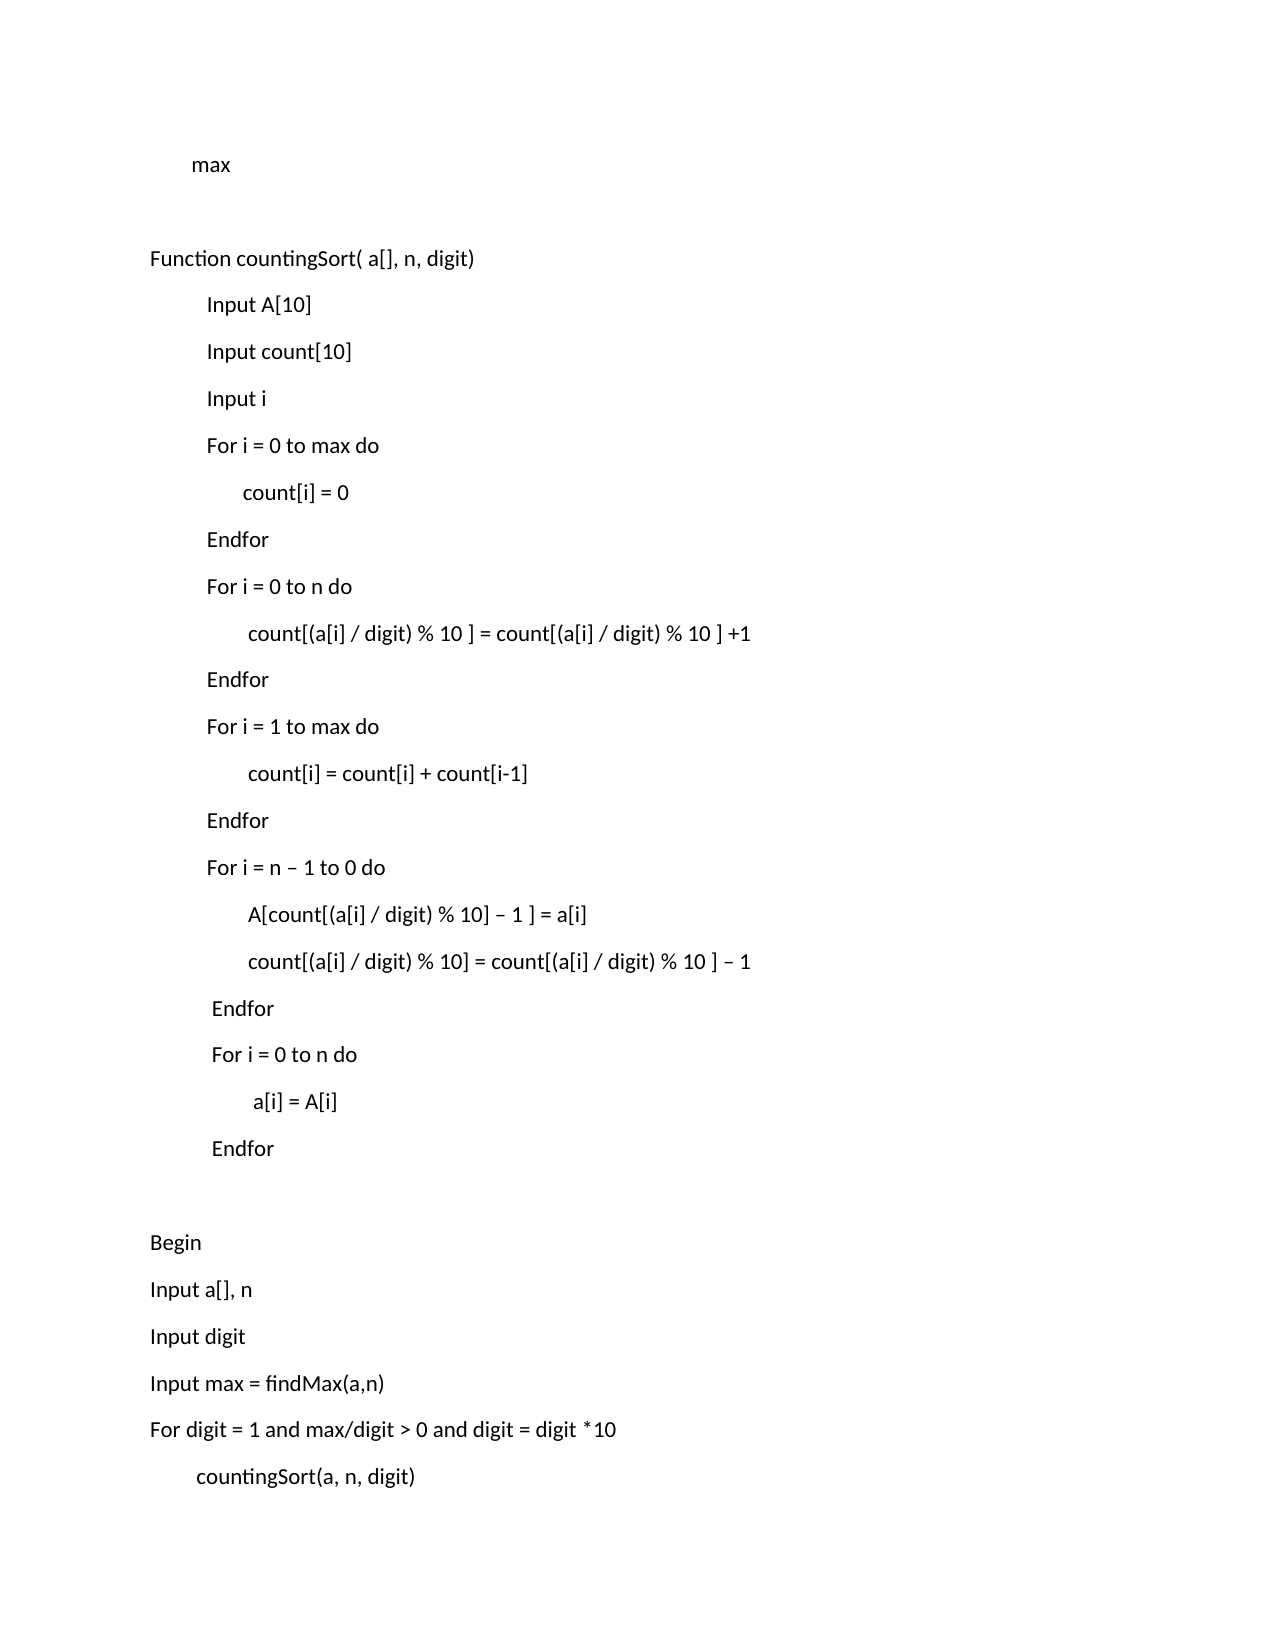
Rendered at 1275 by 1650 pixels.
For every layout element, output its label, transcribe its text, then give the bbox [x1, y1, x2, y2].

text For i = 0 to n do [150, 1041, 1125, 1069]
text Input i [150, 384, 1125, 412]
text count[(a[i] / digit) % 10] = count[(a[i] / digit) % 10 ] – 1 [150, 947, 1125, 975]
text count[(a[i] / digit) % 10 ] = count[(a[i] / digit) % 10 ] +1 [150, 619, 1125, 647]
text count[i] = count[i] + count[i-1] [150, 759, 1125, 787]
text Endfor [150, 666, 1125, 694]
text Input digit [150, 1322, 1125, 1350]
text Input max = findMax(a,n) [150, 1369, 1125, 1397]
text Endfor [150, 1134, 1125, 1162]
text countingSort(a, n, digit) [150, 1462, 1125, 1491]
text Endfor [150, 806, 1125, 834]
text Input count[10] [150, 337, 1125, 366]
text For digit = 1 and max/digit > 0 and digit = digit *10 [150, 1416, 1125, 1444]
text Input A[10] [150, 291, 1125, 319]
text For i = 0 to max do [150, 431, 1125, 459]
text For i = n – 1 to 0 do [150, 853, 1125, 881]
text For i = 0 to n do [150, 572, 1125, 600]
text count[i] = 0 [150, 478, 1125, 506]
text a[i] = A[i] [150, 1087, 1125, 1116]
text Endfor [150, 525, 1125, 553]
text For i = 1 to max do [150, 712, 1125, 741]
text Input a[], n [150, 1275, 1125, 1303]
text max [150, 150, 1125, 178]
text A[count[(a[i] / digit) % 10] – 1 ] = a[i] [150, 900, 1125, 928]
text Begin [150, 1228, 1125, 1256]
text Endfor [150, 994, 1125, 1022]
text Function countingSort( a[], n, digit) [150, 244, 1125, 272]
